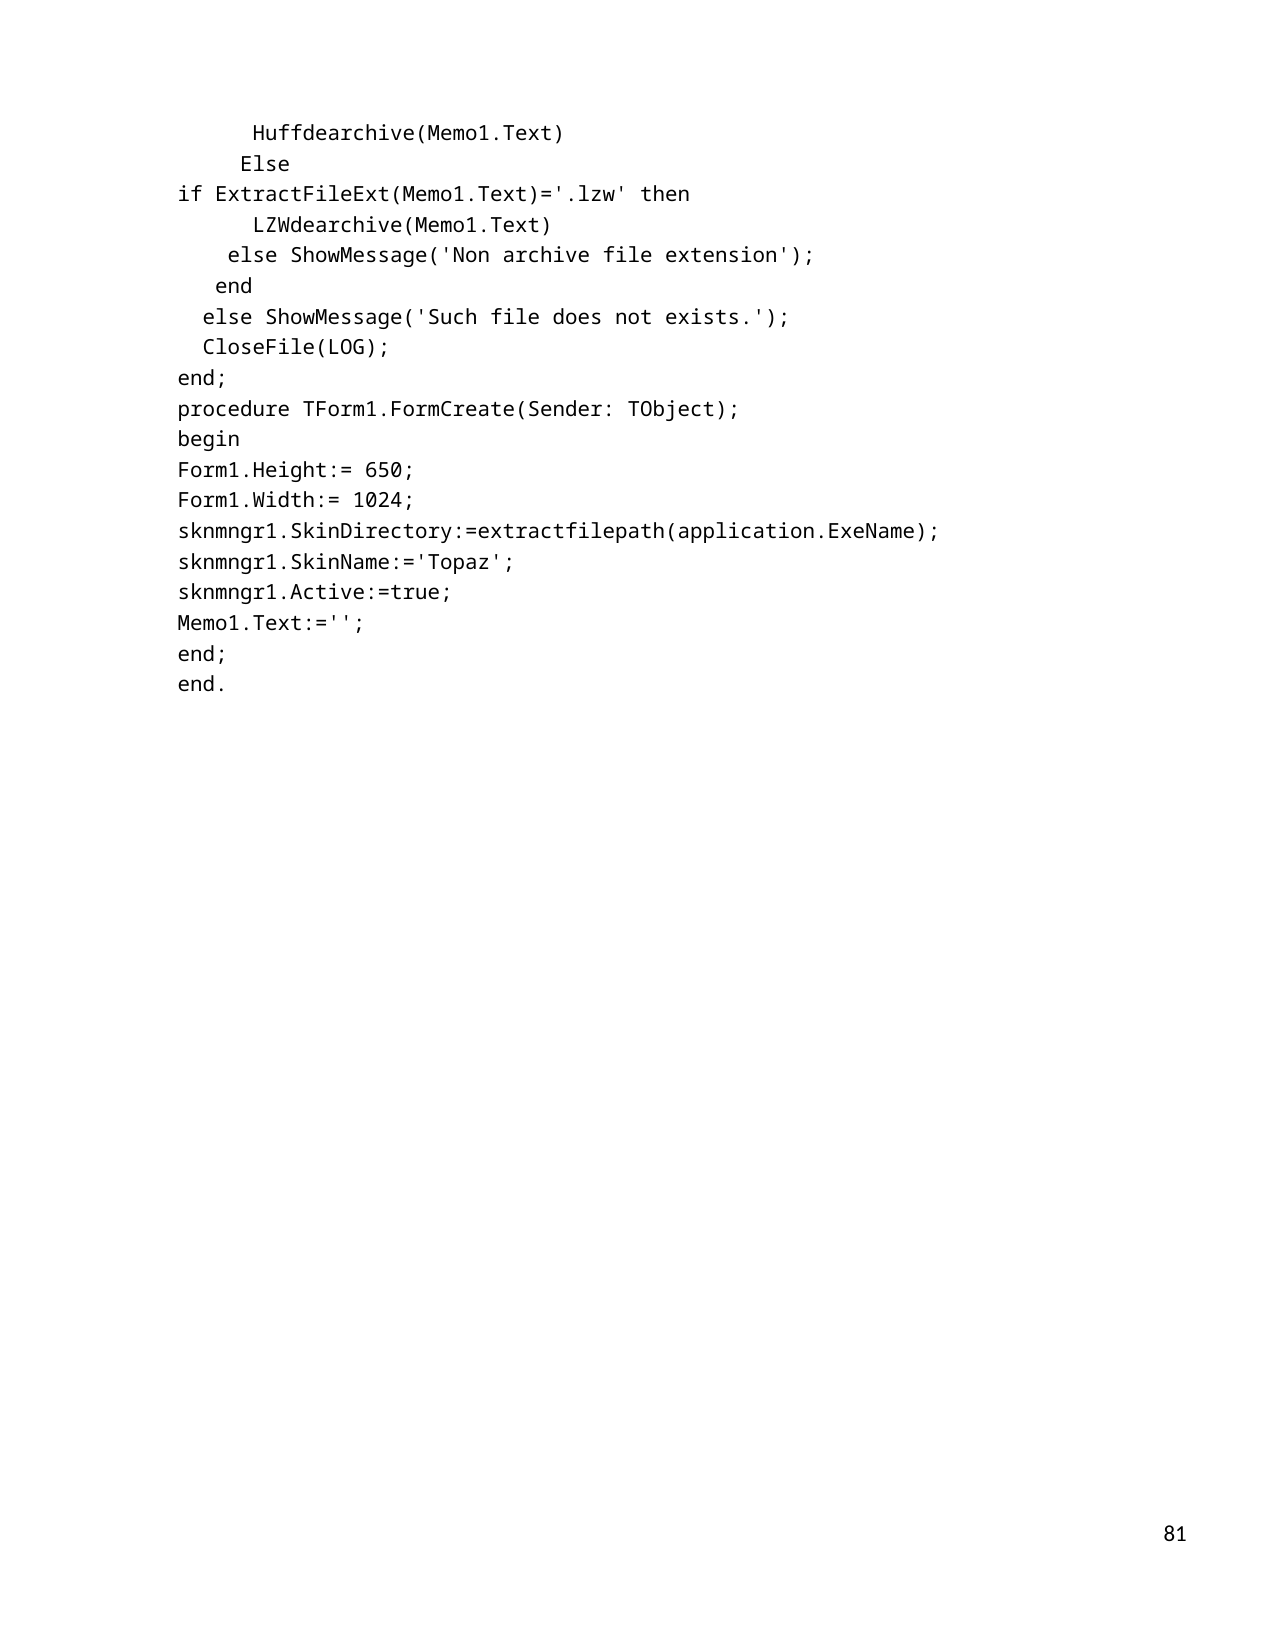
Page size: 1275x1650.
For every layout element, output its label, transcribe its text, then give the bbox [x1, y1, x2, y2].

text end [177, 271, 1186, 300]
text LZWdearchive(Memo1.Text) [177, 210, 1186, 238]
text if ExtractFileExt(Memo1.Text)='.lzw' then [177, 179, 1186, 208]
text else ShowMessage('Such file does not exists.'); [177, 302, 1186, 330]
text procedure TForm1.FormCreate(Sender: TObject); [177, 394, 1186, 422]
text sknmngr1.SkinDirectory:=extractfilepath(application.ExeName); [177, 516, 1186, 545]
text begin [177, 424, 1186, 453]
text Memo1.Text:=''; [177, 608, 1186, 637]
text Else [177, 149, 1186, 177]
text end; [177, 639, 1186, 667]
text else ShowMessage('Non archive file extension'); [177, 241, 1186, 269]
text end. [177, 669, 1186, 698]
text Form1.Width:= 1024; [177, 486, 1186, 514]
text sknmngr1.SkinName:='Topaz'; [177, 547, 1186, 575]
text CloseFile(LOG); [177, 332, 1186, 361]
text sknmngr1.Active:=true; [177, 577, 1186, 606]
text Form1.Height:= 650; [177, 455, 1186, 483]
text end; [177, 363, 1186, 392]
text Huffdearchive(Memo1.Text) [177, 118, 1186, 147]
